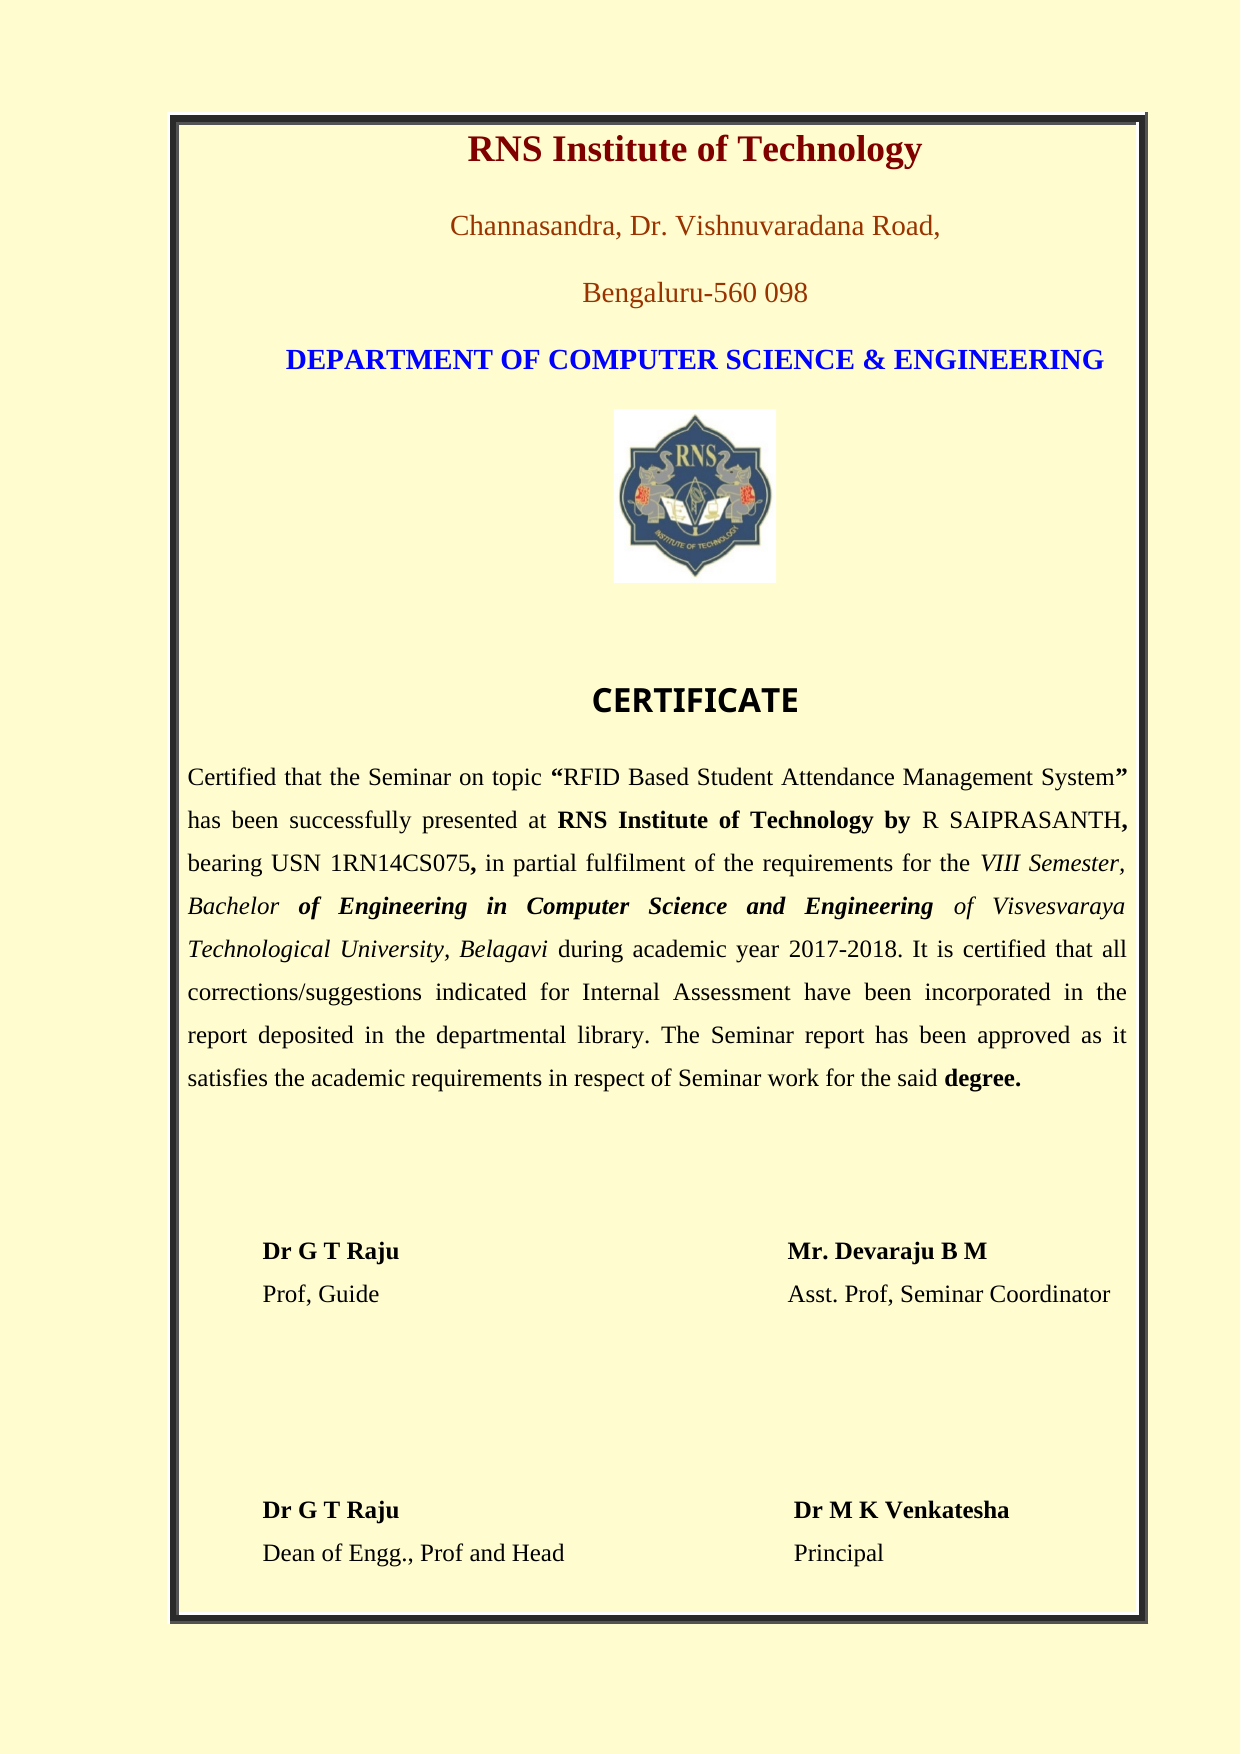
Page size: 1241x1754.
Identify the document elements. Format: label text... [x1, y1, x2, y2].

text Dean of Engg., Prof and Head Principal [179, 1523, 1136, 1567]
text Dr G T Raju Mr. Devaraju B M [179, 1221, 1136, 1264]
picture [613, 409, 777, 583]
text Bengaluru-560 098 [179, 261, 1136, 309]
text Channasandra, Dr. Vishnuvaradana Road, [179, 193, 1136, 242]
text Department of Computer Science & Engineering [179, 327, 1136, 376]
text CERTIFICATE [179, 662, 1136, 722]
text Dr G T Raju Dr M K Venkatesha [179, 1480, 1136, 1523]
text Certified that the Seminar on topic “” has been successfully presented at RNS Institute of Technology by , bearing USN , in partial fulfilment of the requirements for the VIII Semester, Bachelor of Engineering in Computer Science and Engineering of Visvesvaraya Technological University, Belagavi during academic year . It is certified that all corrections/suggestions indicated for Internal Assessment have been incorporated in the report deposited in the departmental library. The Seminar report has been approved as it satisfies the academic requirements in respect of Seminar work for the said degree. [179, 747, 1136, 1092]
text RNS Institute of Technology [179, 125, 1136, 170]
text Prof, Guide Asst. Prof, Seminar Coordinator [179, 1264, 1136, 1308]
